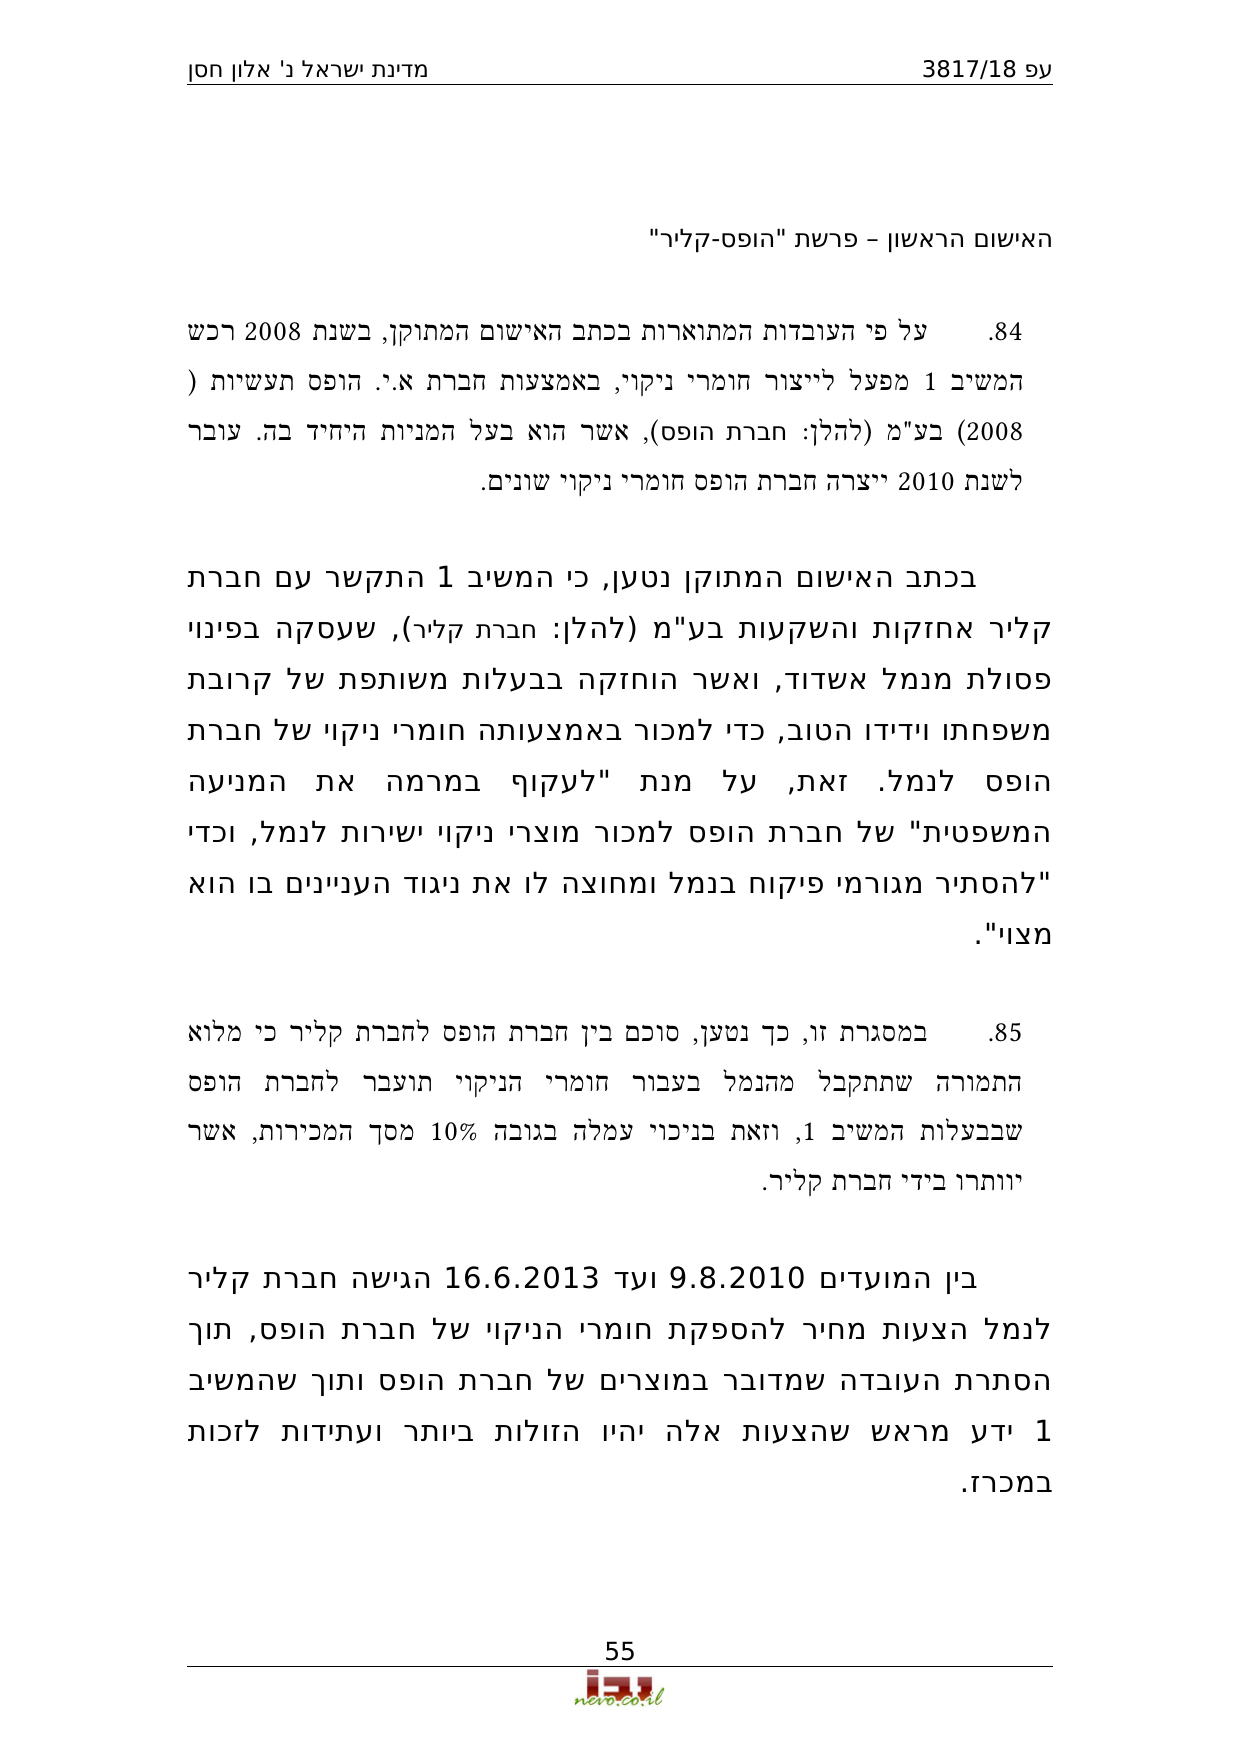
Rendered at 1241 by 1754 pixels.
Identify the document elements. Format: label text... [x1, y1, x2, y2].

text בכתב האישום המתוקן נטען, כי המשיב 1 התקשר עם חברת קליר אחזקות והשקעות בע"מ (להלן: חברת קליר), שעסקה בפינוי פסולת מנמל אשדוד, ואשר הוחזקה בבעלות משותפת של קרובת משפחתו וידידו הטוב, כדי למכור באמצעותה חומרי ניקוי של חברת הופס לנמל. זאת, על מנת "לעקוף במרמה את המניעה המשפטית" של חברת הופס למכור מוצרי ניקוי ישירות לנמל, וכדי "להסתיר מגורמי פיקוח בנמל ומחוצה לו את ניגוד העניינים בו הוא מצוי". [187, 561, 1053, 951]
picture [574, 1669, 666, 1707]
list על פי העובדות המתוארות בכתב האישום המתוקן, בשנת 2008 רכש המשיב 1 מפעל לייצור חומרי ניקוי, באמצעות חברת א.י. הופס תעשיות (2008) בע"מ (להלן: חברת הופס), אשר הוא בעל המניות היחיד בה. עובר לשנת 2010 ייצרה חברת הופס חומרי ניקוי שונים. [187, 315, 1023, 497]
text האישום הראשון – פרשת "הופס-קליר" [187, 224, 1053, 253]
text בין המועדים 9.8.2010 ועד 16.6.2013 הגישה חברת קליר לנמל הצעות מחיר להספקת חומרי הניקוי של חברת הופס, תוך הסתרת העובדה שמדובר במוצרים של חברת הופס ותוך שהמשיב 1 ידע מראש שהצעות אלה יהיו הזולות ביותר ועתידות לזכות במכרז. [187, 1261, 1053, 1499]
list במסגרת זו, כך נטען, סוכם בין חברת הופס לחברת קליר כי מלוא התמורה שתתקבל מהנמל בעבור חומרי הניקוי תועבר לחברת הופס שבבעלות המשיב 1, וזאת בניכוי עמלה בגובה 10% מסך המכירות, אשר יוותרו בידי חברת קליר. [187, 1015, 1023, 1198]
